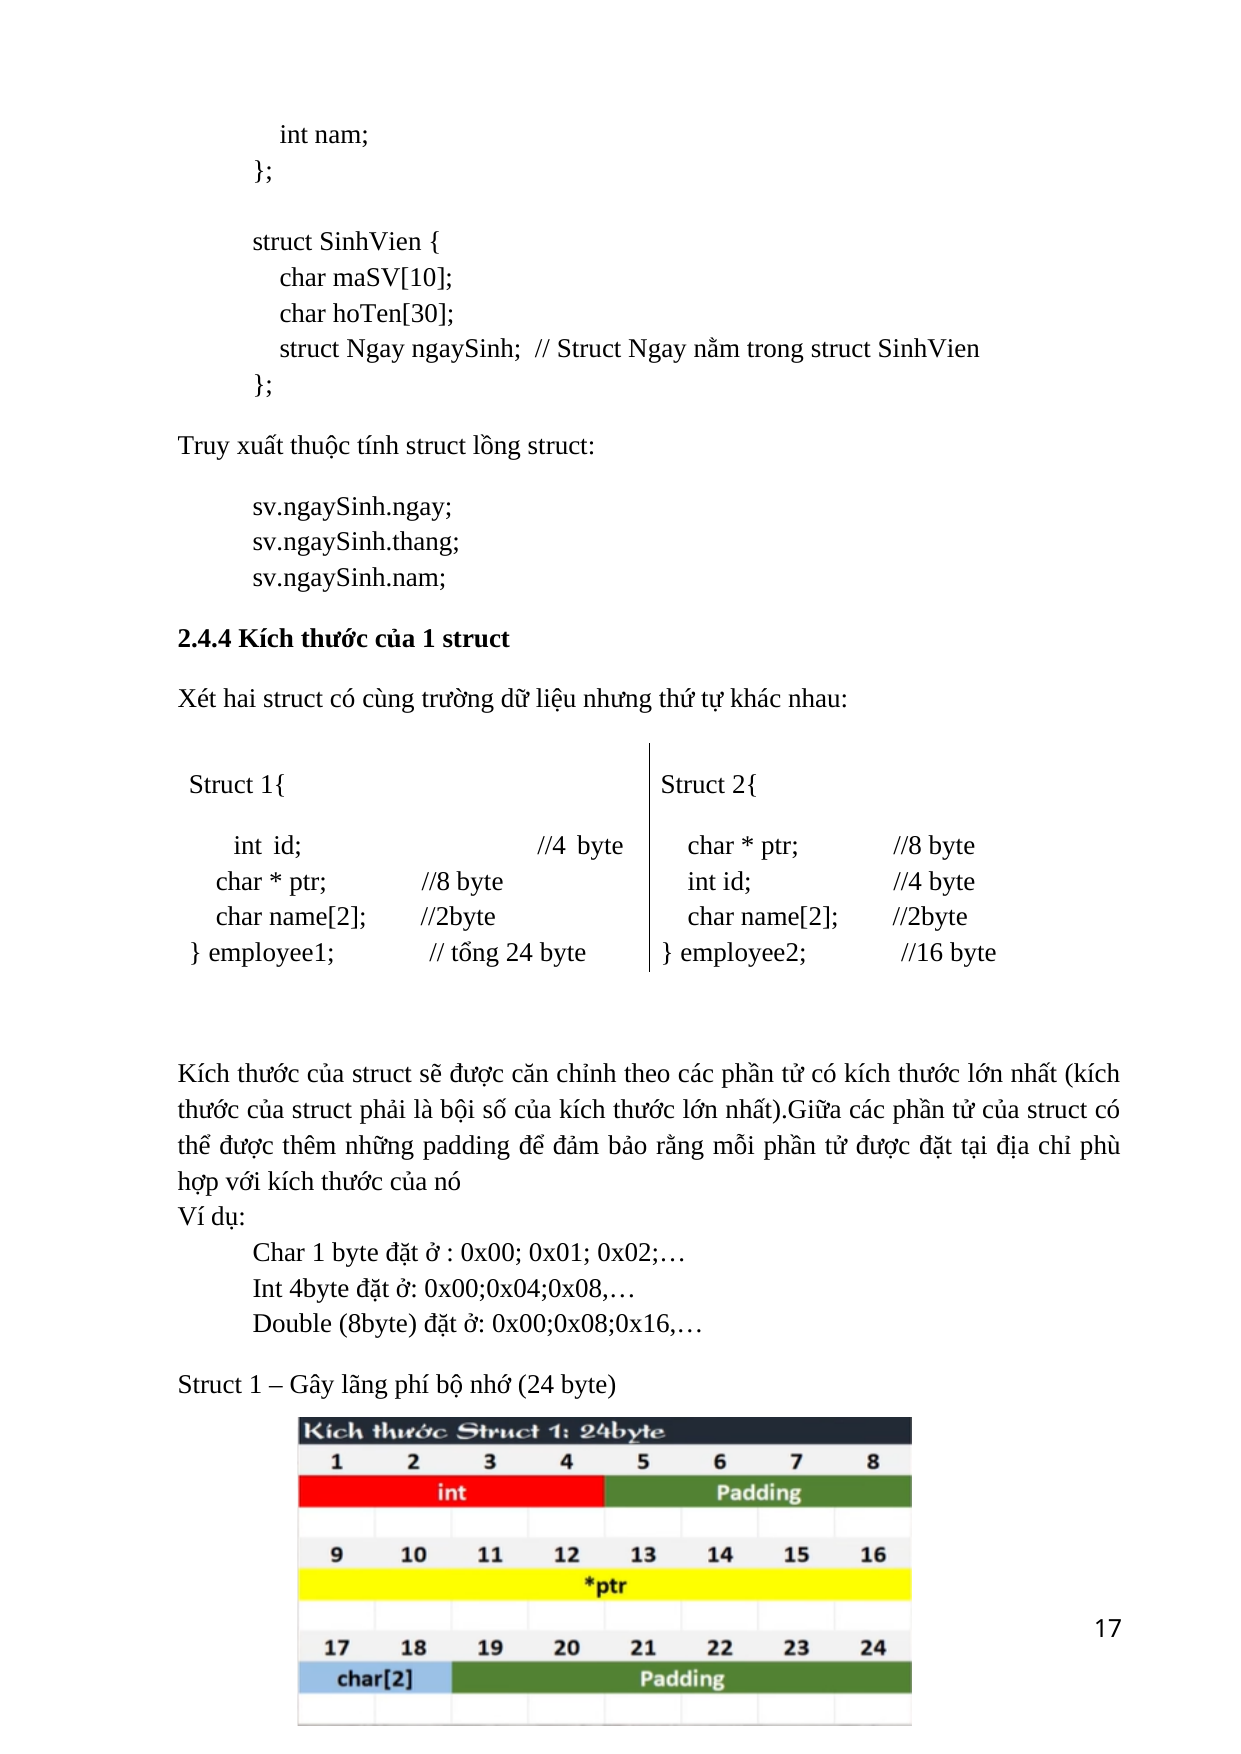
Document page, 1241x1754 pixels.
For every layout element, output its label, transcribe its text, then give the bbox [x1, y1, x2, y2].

text char maSV[10]; [252, 261, 1122, 292]
text Kích thước của struct sẽ được căn chỉnh theo các phần tử có kích thước lớn nhất (kích thước của struct phải là bội số của kích thước lớn nhất).Giữa các phần tử của struct có thể được thêm những padding để đảm bảo rằng mỗi phần tử được đặt tại địa chỉ phù hợp với kích thước của nó [177, 1057, 1122, 1196]
text 2.4.4 Kích thước của 1 struct [177, 622, 1122, 653]
text Double (8byte) đặt ở: 0x00;0x08;0x16,… [177, 1307, 1122, 1339]
text Int 4byte đặt ở: 0x00;0x04;0x08,… [177, 1272, 1122, 1303]
text char hoTen[30]; [252, 297, 1122, 328]
text int nam; [252, 118, 1122, 149]
text Char 1 byte đặt ở : 0x00; 0x01; 0x02;… [177, 1236, 1122, 1267]
text struct Ngay ngaySinh; // Struct Ngay nằm trong struct SinhVien [252, 332, 1122, 364]
text Struct 1 – Gây lãng phí bộ nhớ (24 byte) [177, 1368, 1122, 1399]
text sv.ngaySinh.ngay; sv.ngaySinh.thang; sv.ngaySinh.nam; [252, 490, 1122, 592]
table_header Struct 2{ char * ptr; //8 byte int id; //4 byte char name[2]; //2byte } employee2; //16 byte [650, 743, 1121, 972]
text Ví dụ: [177, 1200, 1122, 1231]
text }; [252, 154, 1122, 185]
table_header Struct 1{ int id; //4 byte char * ptr; //8 byte char name[2]; //2byte } employee1; // tổng 24 byte [177, 743, 649, 972]
text Truy xuất thuộc tính struct lồng struct: [177, 429, 1122, 460]
text }; [252, 368, 1122, 399]
picture [297, 1417, 912, 1726]
text Xét hai struct có cùng trường dữ liệu nhưng thứ tự khác nhau: [177, 683, 1122, 714]
text struct SinhVien { [252, 225, 1122, 256]
